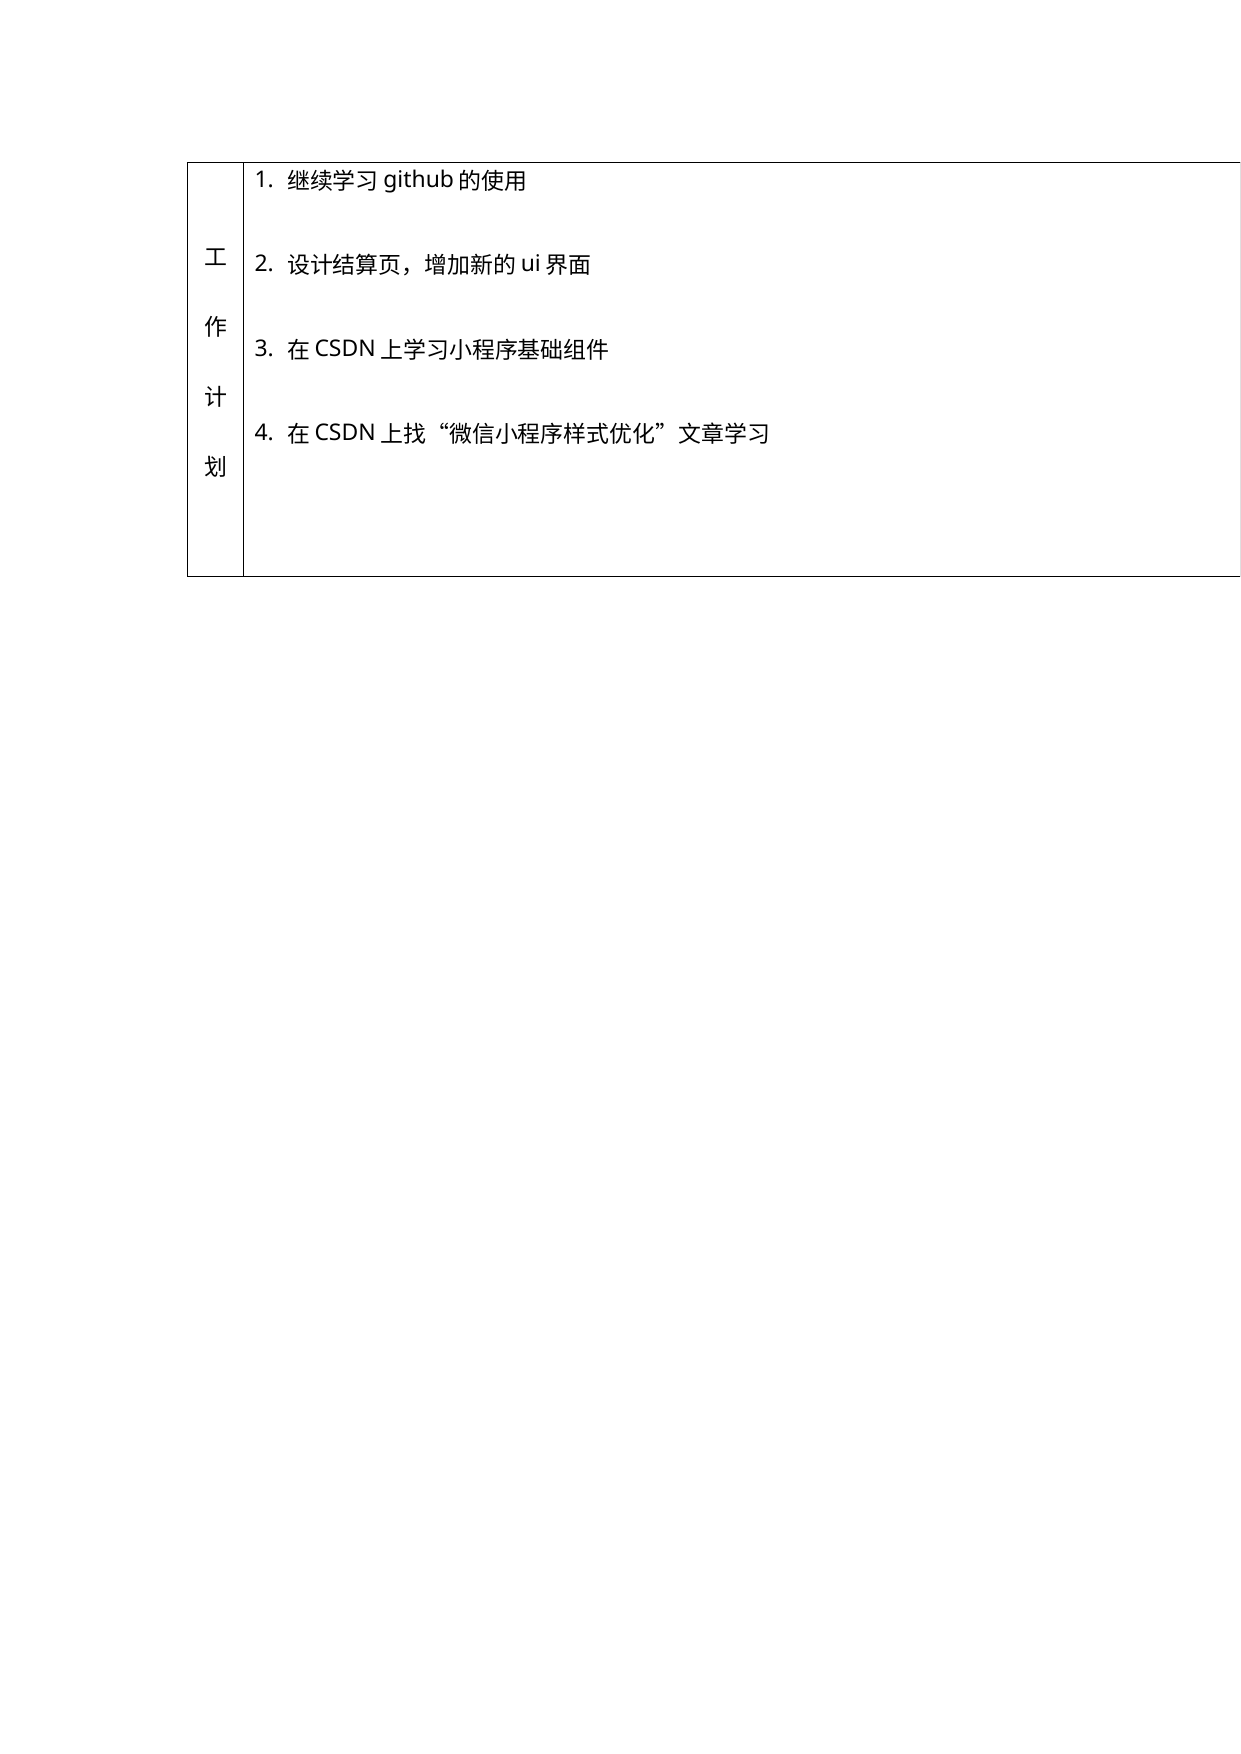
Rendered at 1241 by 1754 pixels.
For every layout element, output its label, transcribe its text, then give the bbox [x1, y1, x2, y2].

table_cell 继续学习github的使用 设计结算页，增加新的ui界面 在CSDN上学习小程序基础组件 在CSDN上找“微信小程序样式优化”文章学习 [244, 163, 1240, 576]
table_cell 工作计划 [188, 163, 243, 576]
